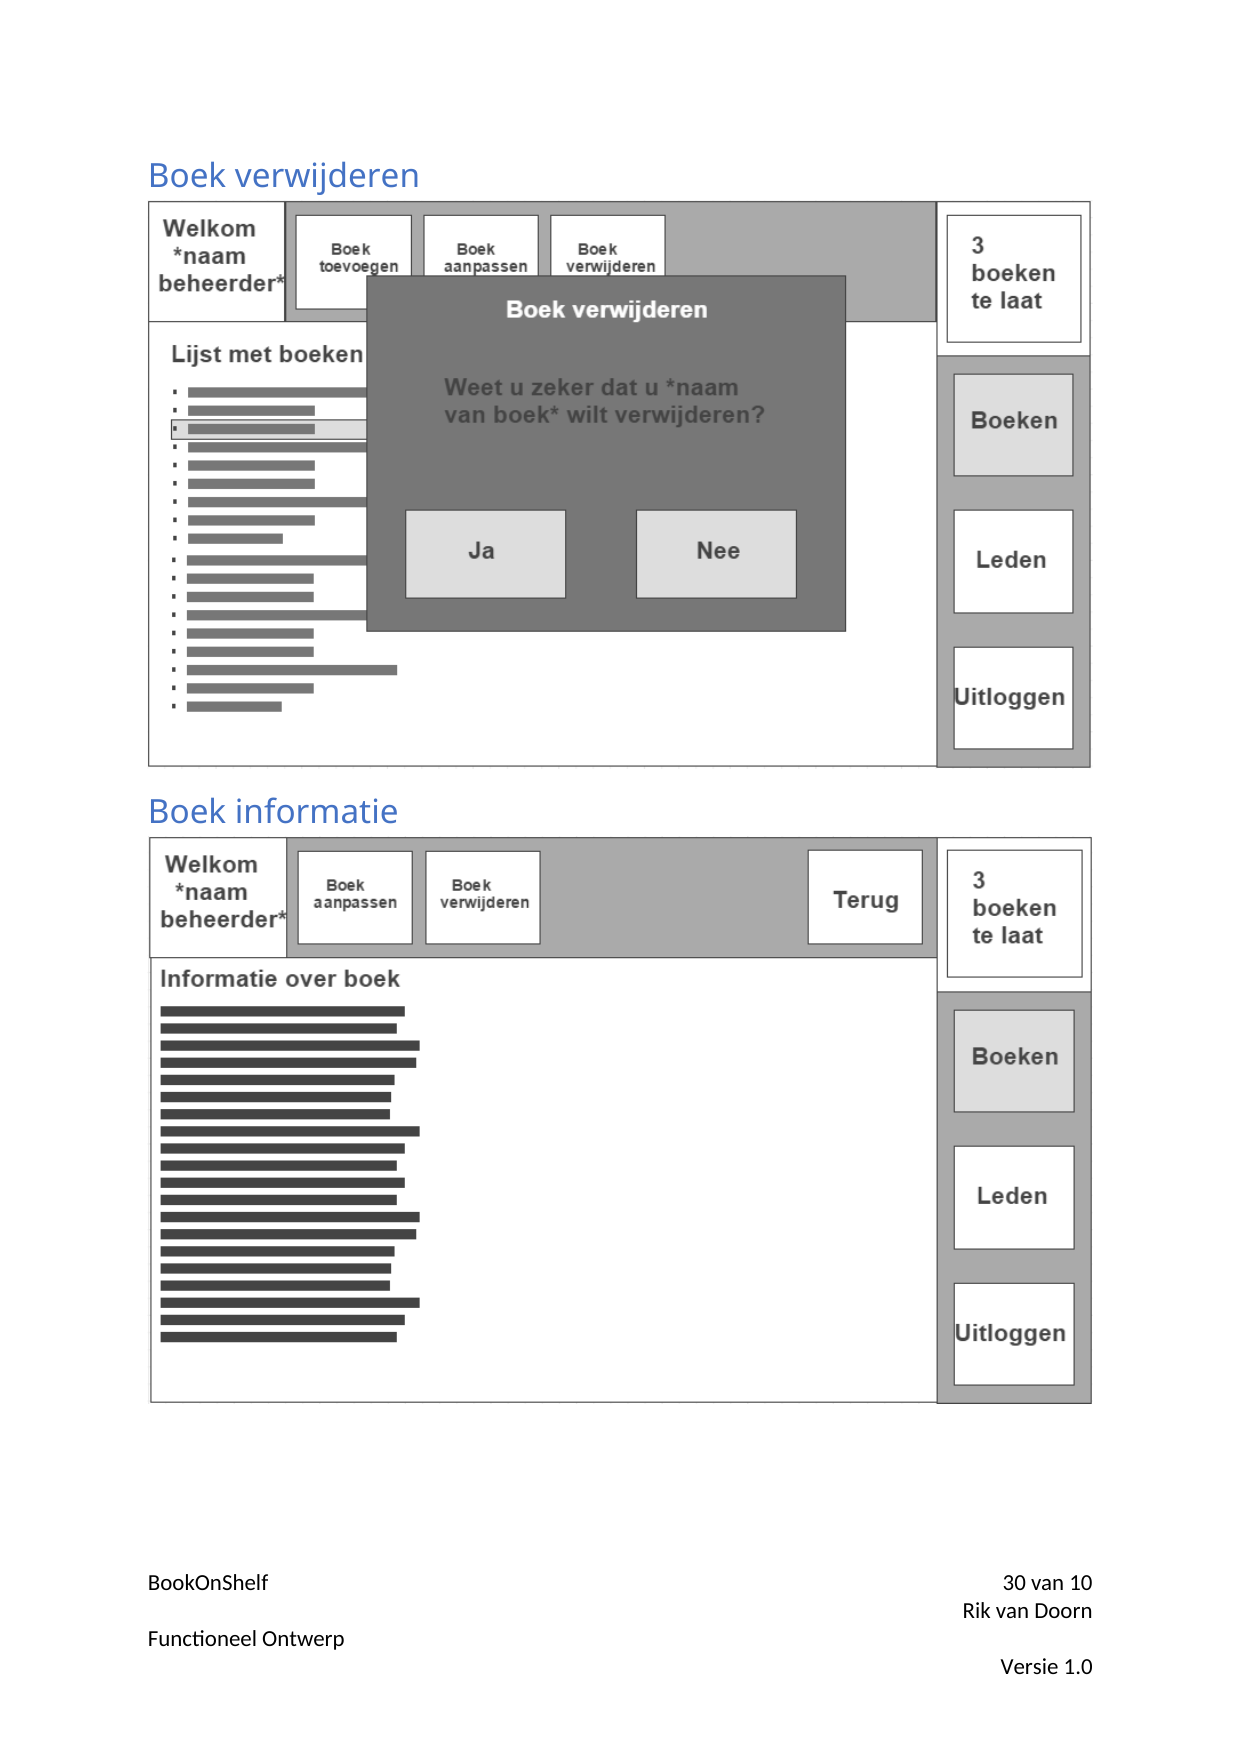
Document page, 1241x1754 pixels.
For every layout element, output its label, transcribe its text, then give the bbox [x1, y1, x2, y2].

picture [147, 836, 1093, 1404]
subtitle Boek verwijderen [148, 152, 1093, 197]
subtitle Boek informatie [148, 788, 1093, 833]
picture [147, 200, 1093, 769]
